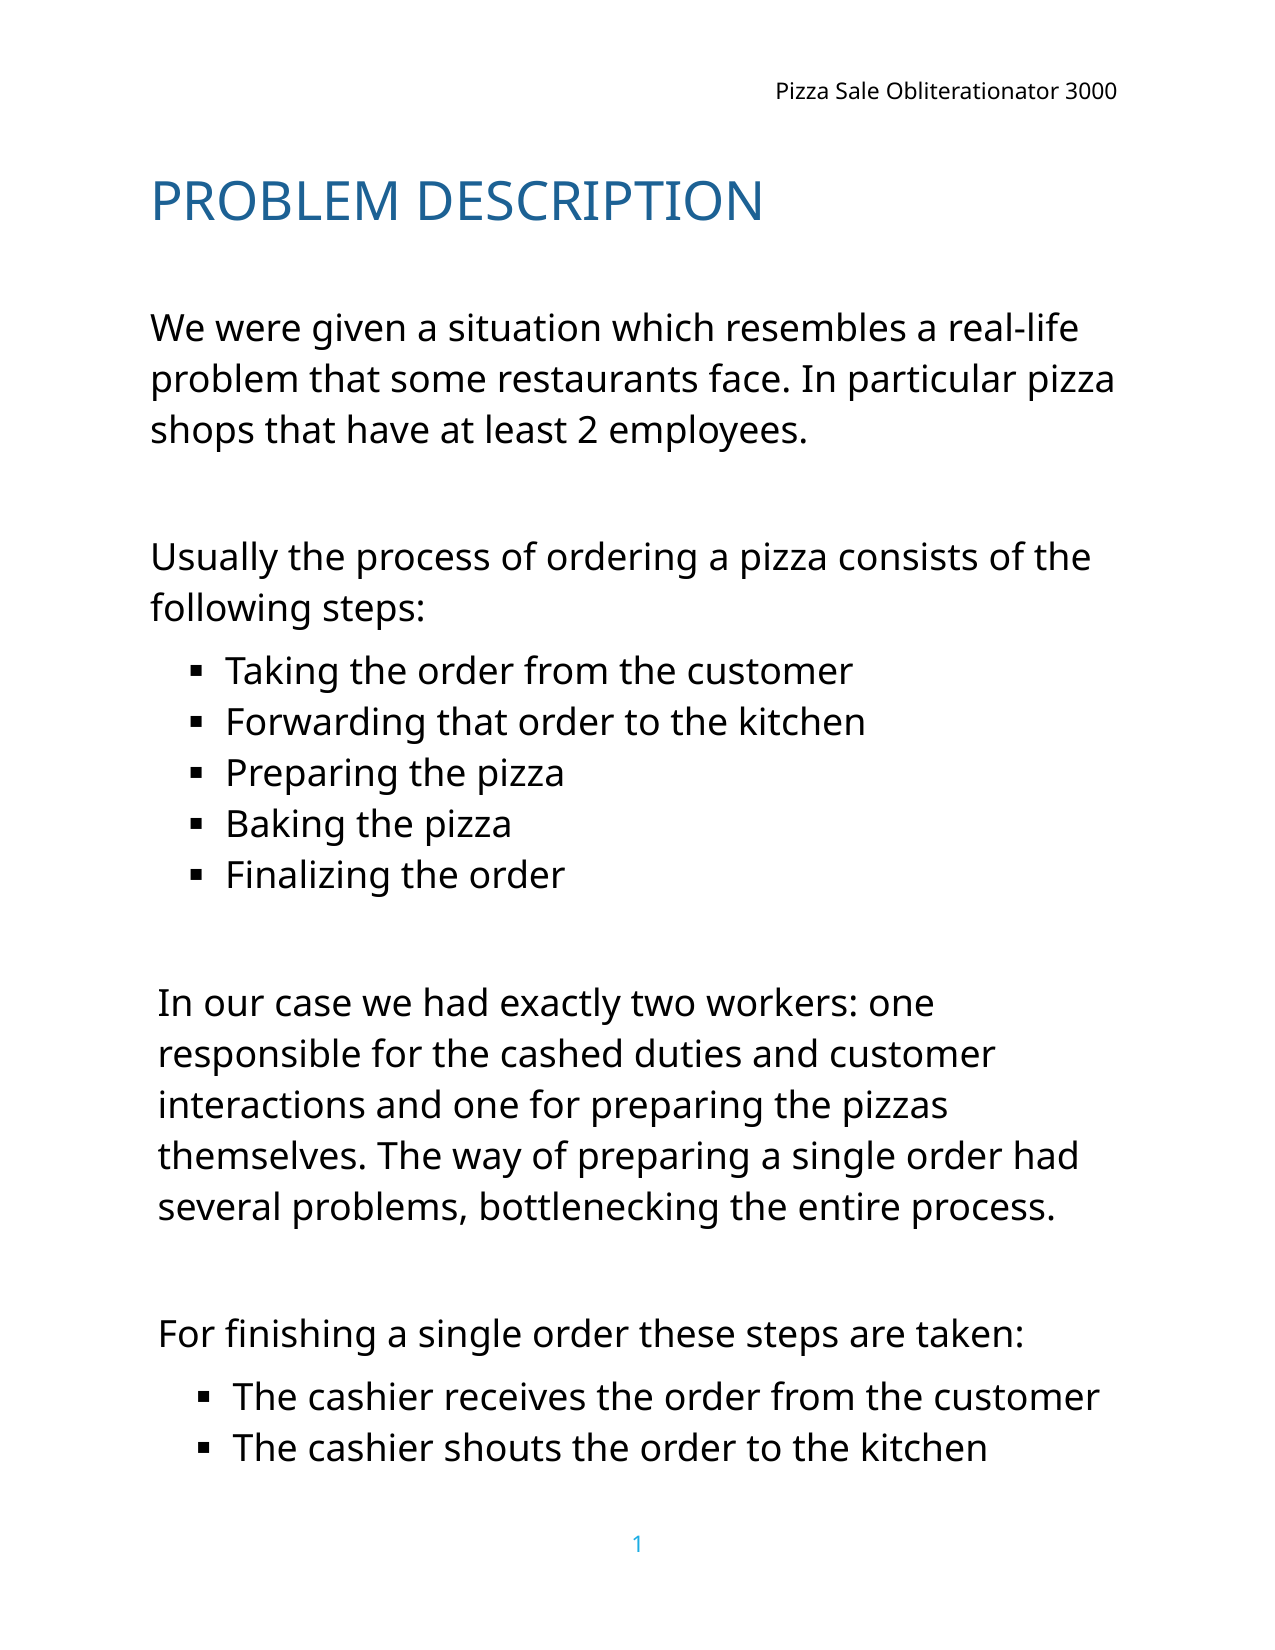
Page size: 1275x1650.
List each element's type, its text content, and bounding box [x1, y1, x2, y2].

text Usually the process of ordering a pizza consists of the following steps: [150, 530, 1117, 632]
list The cashier shouts the order to the kitchen [195, 1422, 1117, 1473]
text In our case we had exactly two workers: one responsible for the cashed duties and customer interactions and one for preparing the pizzas themselves. The way of preparing a single order had several problems, bottlenecking the entire process. [157, 976, 1117, 1231]
list The cashier receives the order from the customer [195, 1371, 1117, 1422]
text We were given a situation which resembles a real-life problem that some restaurants face. In particular pizza shops that have at least 2 employees. [150, 301, 1117, 454]
list Finalizing the order [187, 849, 1117, 900]
list Forwarding that order to the kitchen [187, 696, 1117, 747]
list Baking the pizza [187, 798, 1117, 849]
list Preparing the pizza [187, 747, 1117, 798]
list Taking the order from the customer [187, 645, 1117, 696]
text For finishing a single order these steps are taken: [157, 1307, 1117, 1358]
